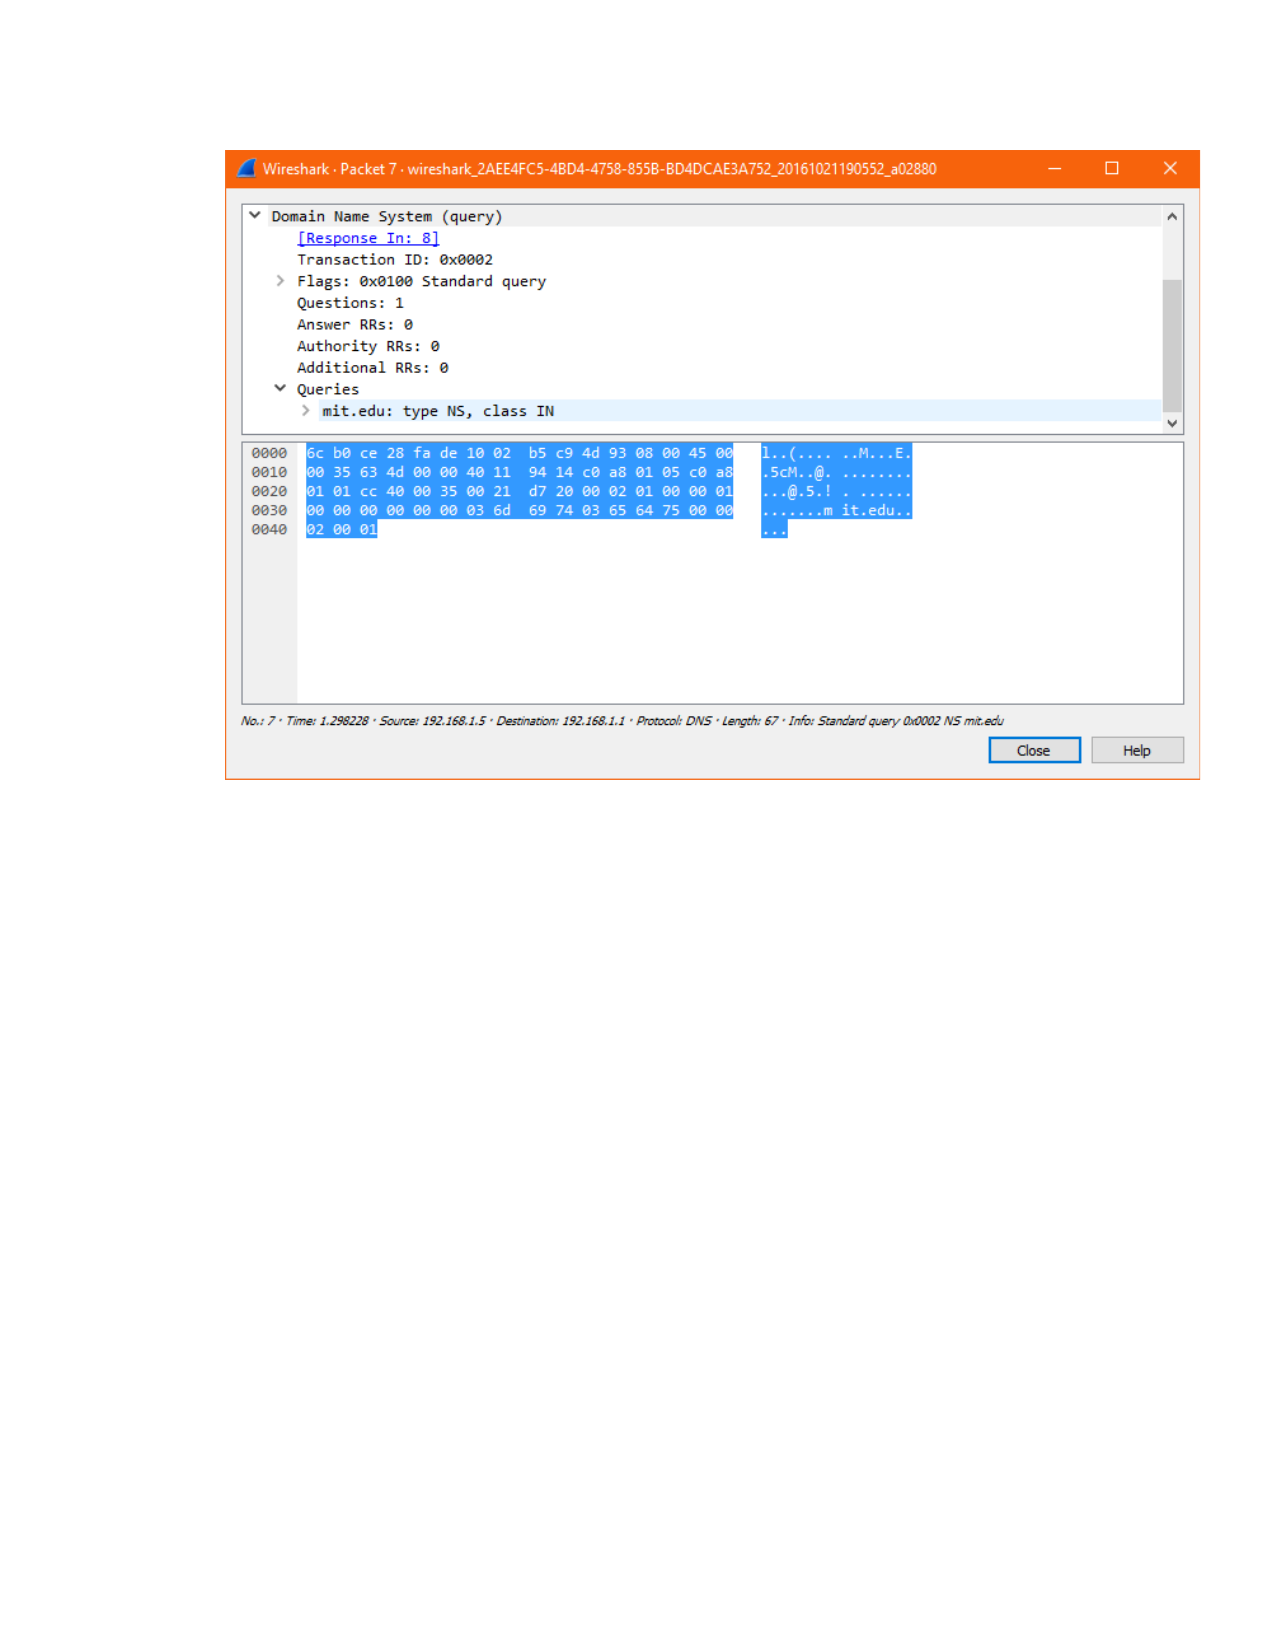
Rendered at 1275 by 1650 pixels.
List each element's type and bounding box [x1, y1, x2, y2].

picture [225, 150, 1200, 780]
